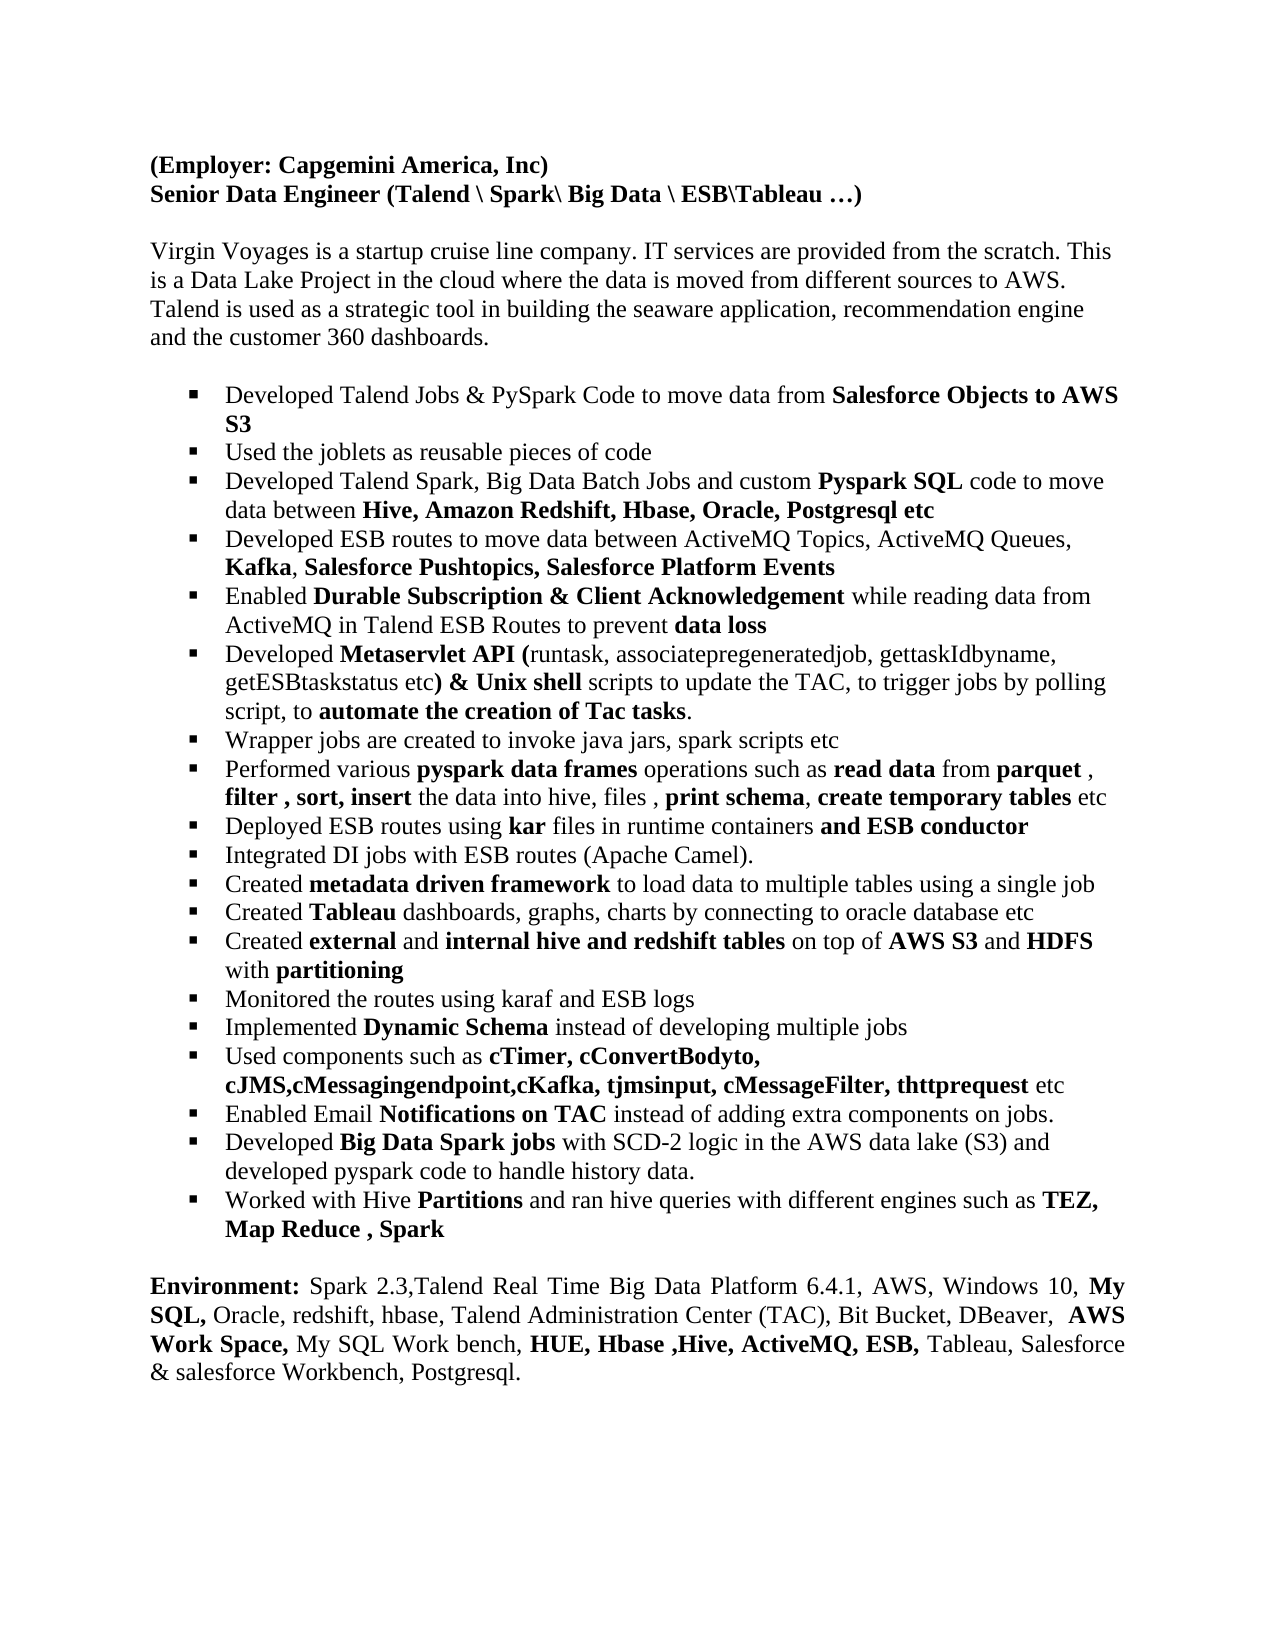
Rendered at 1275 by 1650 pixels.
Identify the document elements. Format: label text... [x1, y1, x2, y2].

text Virgin Voyages is a startup cruise line company. IT services are provided from the scratch. This is a Data Lake Project in the cloud where the data is moved from different sources to AWS. Talend is used as a strategic tool in building the seaware application, recommendation engine and the customer 360 dashboards. [150, 236, 1125, 351]
list Developed ESB routes to move data between ActiveMQ Topics, ActiveMQ Queues, Kafka, Salesforce Pushtopics, Salesforce Platform Events [187, 524, 1125, 581]
list Developed Talend Jobs & PySpark Code to move data from Salesforce Objects to AWS S3 [187, 380, 1125, 437]
list Deployed ESB routes using kar files in runtime containers and ESB conductor [187, 811, 1125, 840]
text Senior Data Engineer (Talend \ Spark\ Big Data \ ESB\Tableau …) [150, 179, 1125, 207]
list Performed various pyspark data frames operations such as read data from parquet , filter , sort, insert the data into hive, files , print schema, create temporary tables etc [187, 754, 1125, 811]
list Used components such as cTimer, cConvertBodyto, cJMS,cMessagingendpoint,cKafka, tjmsinput, cMessageFilter, thttprequest etc [187, 1041, 1125, 1099]
list Developed Metaservlet API (runtask, associatepregeneratedjob, gettaskIdbyname, getESBtaskstatus etc) & Unix shell scripts to update the TAC, to trigger jobs by polling script, to automate the creation of Tac tasks. [187, 639, 1125, 725]
list Implemented Dynamic Schema instead of developing multiple jobs [187, 1012, 1125, 1041]
list Enabled Email Notifications on TAC instead of adding extra components on jobs. [187, 1099, 1125, 1127]
list Developed Big Data Spark jobs with SCD-2 logic in the AWS data lake (S3) and developed pyspark code to handle history data. [187, 1127, 1125, 1185]
list Integrated DI jobs with ESB routes (Apache Camel). [187, 840, 1125, 869]
list Monitored the routes using karaf and ESB logs [187, 984, 1125, 1012]
list Used the joblets as reusable pieces of code [187, 437, 1125, 466]
text (Employer: Capgemini America, Inc) [150, 150, 1125, 179]
text Environment: Spark 2.3,Talend Real Time Big Data Platform 6.4.1, AWS, Windows 10, My SQL, Oracle, redshift, hbase, Talend Administration Center (TAC), Bit Bucket, DBeaver, AWS Work Space, My SQL Work bench, HUE, Hbase ,Hive, ActiveMQ, ESB, Tableau, Salesforce & salesforce Workbench, Postgresql. [150, 1271, 1125, 1386]
list Wrapper jobs are created to invoke java jars, spark scripts etc [187, 725, 1125, 754]
list Created metadata driven framework to load data to multiple tables using a single job [187, 869, 1125, 897]
list Worked with Hive Partitions and ran hive queries with different engines such as TEZ, Map Reduce , Spark [187, 1185, 1125, 1242]
list Developed Talend Spark, Big Data Batch Jobs and custom Pyspark SQL code to move data between Hive, Amazon Redshift, Hbase, Oracle, Postgresql etc [187, 466, 1125, 524]
list Enabled Durable Subscription & Client Acknowledgement while reading data from ActiveMQ in Talend ESB Routes to prevent data loss [187, 581, 1125, 639]
list Created external and internal hive and redshift tables on top of AWS S3 and HDFS with partitioning [187, 926, 1125, 984]
list Created Tableau dashboards, graphs, charts by connecting to oracle database etc [187, 897, 1125, 926]
